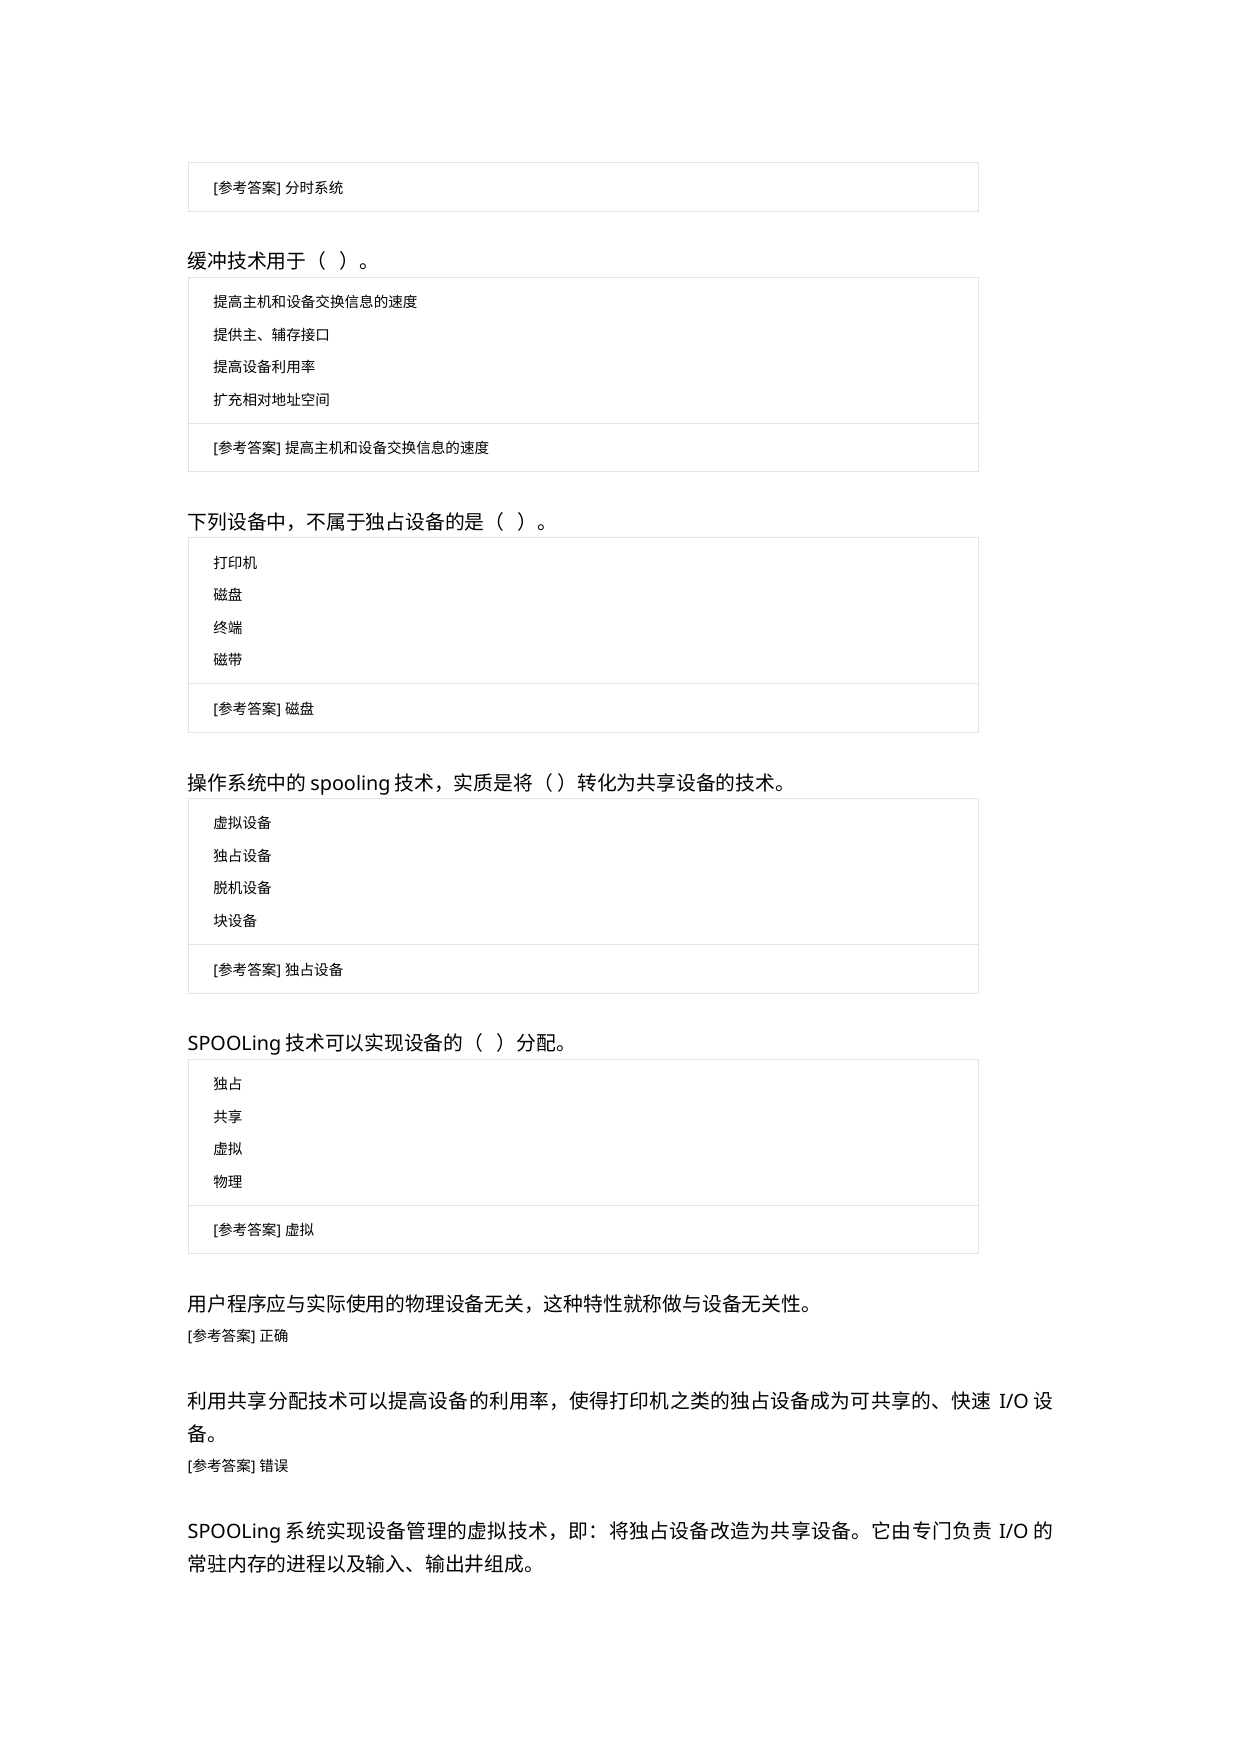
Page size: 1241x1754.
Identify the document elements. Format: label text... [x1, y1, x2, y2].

table_header 打印机 磁盘 终端 磁带 [189, 538, 978, 683]
table_header 独占 共享 虚拟 物理 [189, 1060, 978, 1204]
text 下列设备中，不属于独占设备的是（ ）。 [187, 505, 1053, 537]
table_header 提高主机和设备交换信息的速度 提供主、辅存接口 提高设备利用率 扩充相对地址空间 [189, 278, 978, 423]
text 利用共享分配技术可以提高设备的利用率，使得打印机之类的独占设备成为可共享的、快速I/O设备。 [187, 1384, 1053, 1449]
text 操作系统中的spooling技术，实质是将（ ）转化为共享设备的技术。 [187, 765, 1053, 798]
text [参考答案] 正确 [187, 1319, 1053, 1352]
table_cell [参考答案] 提高主机和设备交换信息的速度 [189, 424, 978, 471]
text SPOOLing系统实现设备管理的虚拟技术，即：将独占设备改造为共享设备。它由专门负责I/O的常驻内存的进程以及输入、输出井组成。 [187, 1514, 1053, 1579]
table_header 虚拟设备 独占设备 脱机设备 块设备 [189, 799, 978, 944]
table_cell [参考答案] 分时系统 [189, 163, 978, 211]
table_cell [参考答案] 独占设备 [189, 945, 978, 992]
text 缓冲技术用于（ ）。 [187, 244, 1053, 277]
table_cell [参考答案] 磁盘 [189, 684, 978, 732]
text 用户程序应与实际使用的物理设备无关，这种特性就称做与设备无关性。 [187, 1287, 1053, 1319]
text SPOOLing技术可以实现设备的（ ）分配。 [187, 1026, 1053, 1058]
text [参考答案] 错误 [187, 1449, 1053, 1482]
table_cell [参考答案] 虚拟 [189, 1206, 978, 1253]
